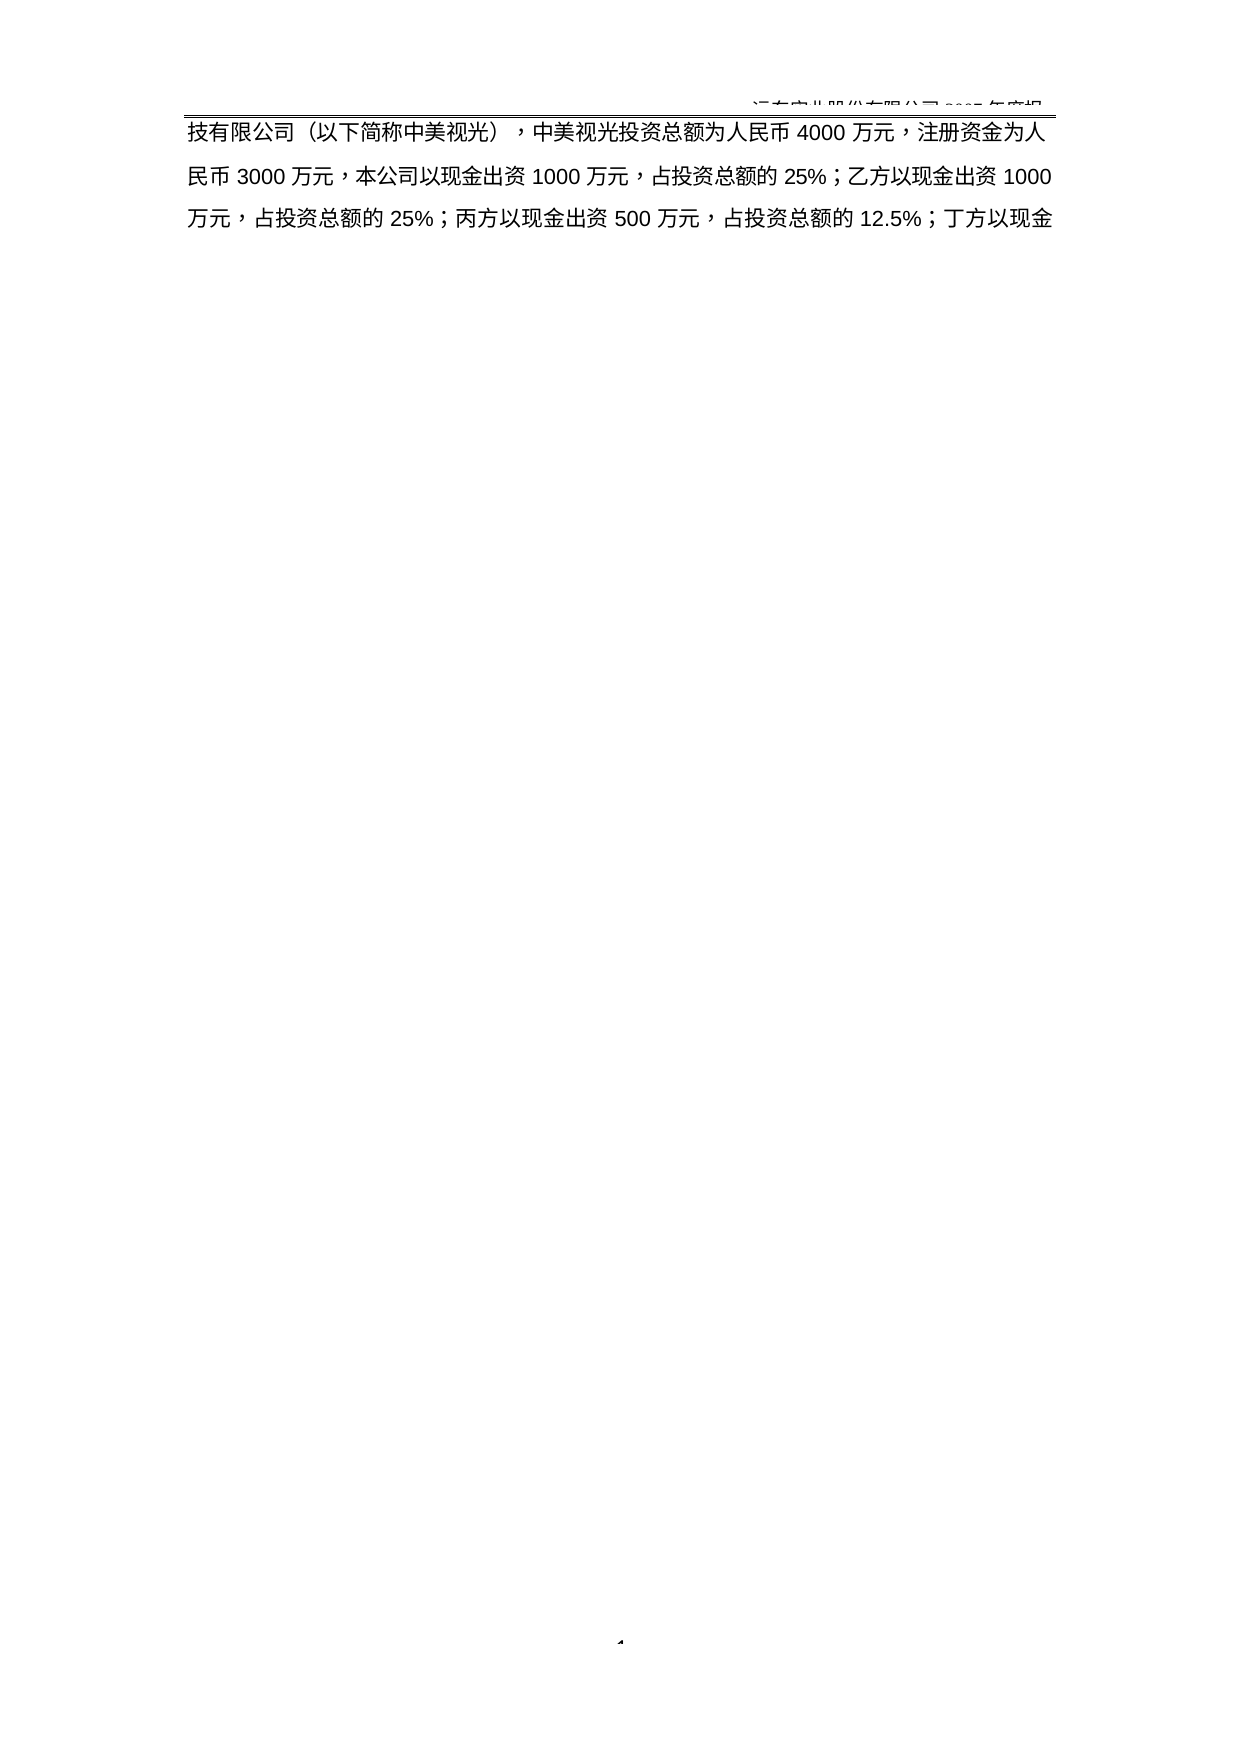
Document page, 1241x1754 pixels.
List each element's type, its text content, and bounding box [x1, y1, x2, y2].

text 万元，占投资总额的 25%；丙方以现金出资 500 万元，占投资总额的 12.5%；丁方以现金 [187, 203, 1066, 233]
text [187, 117, 1054, 146]
text 民币 3000 万元，本公司以现金出资 1000 万元，占投资总额的 25%；乙方以现金出资 1000 [187, 161, 1066, 191]
